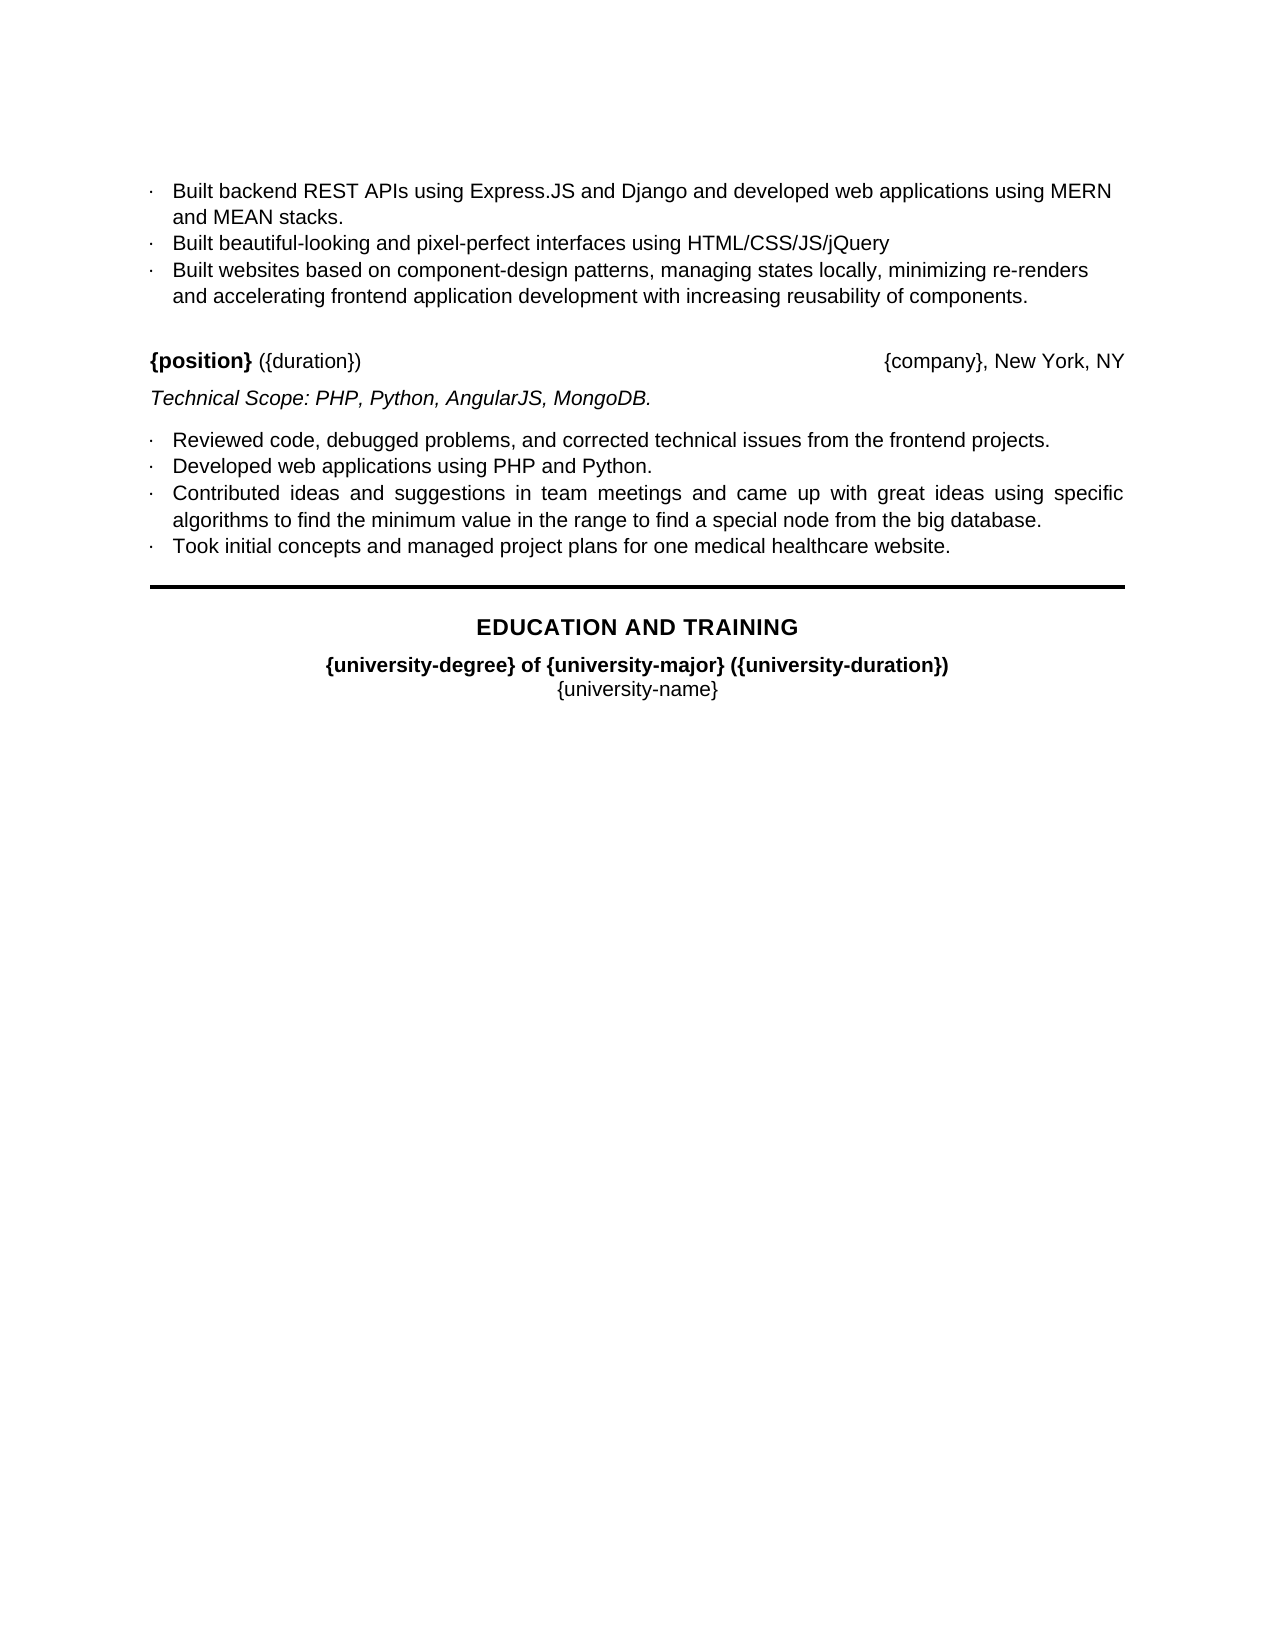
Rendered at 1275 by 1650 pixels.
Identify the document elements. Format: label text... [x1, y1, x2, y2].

text {position} ({duration}) {company}, New York, NY [150, 348, 1125, 373]
text {university-degree} of {university-major} ({university-duration}) [150, 652, 1125, 676]
list Built websites based on component-design patterns, managing states locally, minimizing re-renders and accelerating frontend application development with increasing reusability of components. [150, 258, 1125, 308]
text Technical Scope: PHP, Python, AngularJS, MongoDB. [150, 385, 1125, 409]
list Took initial concepts and managed project plans for one medical healthcare website. [150, 534, 1125, 558]
text Education and Training [150, 589, 1125, 640]
text {university-name} [150, 676, 1125, 700]
list Developed web applications using PHP and Python. [150, 454, 1125, 479]
list Built backend REST APIs using Express.JS and Django and developed web applications using MERN and MEAN stacks. [150, 178, 1125, 229]
list Contributed ideas and suggestions in team meetings and came up with great ideas using specific algorithms to find the minimum value in the range to find a special node from the big database. [150, 481, 1125, 532]
list Reviewed code, debugged problems, and corrected technical issues from the frontend projects. [150, 428, 1125, 452]
list Built beautiful-looking and pixel-perfect interfaces using HTML/CSS/JS/jQuery [150, 231, 1125, 256]
